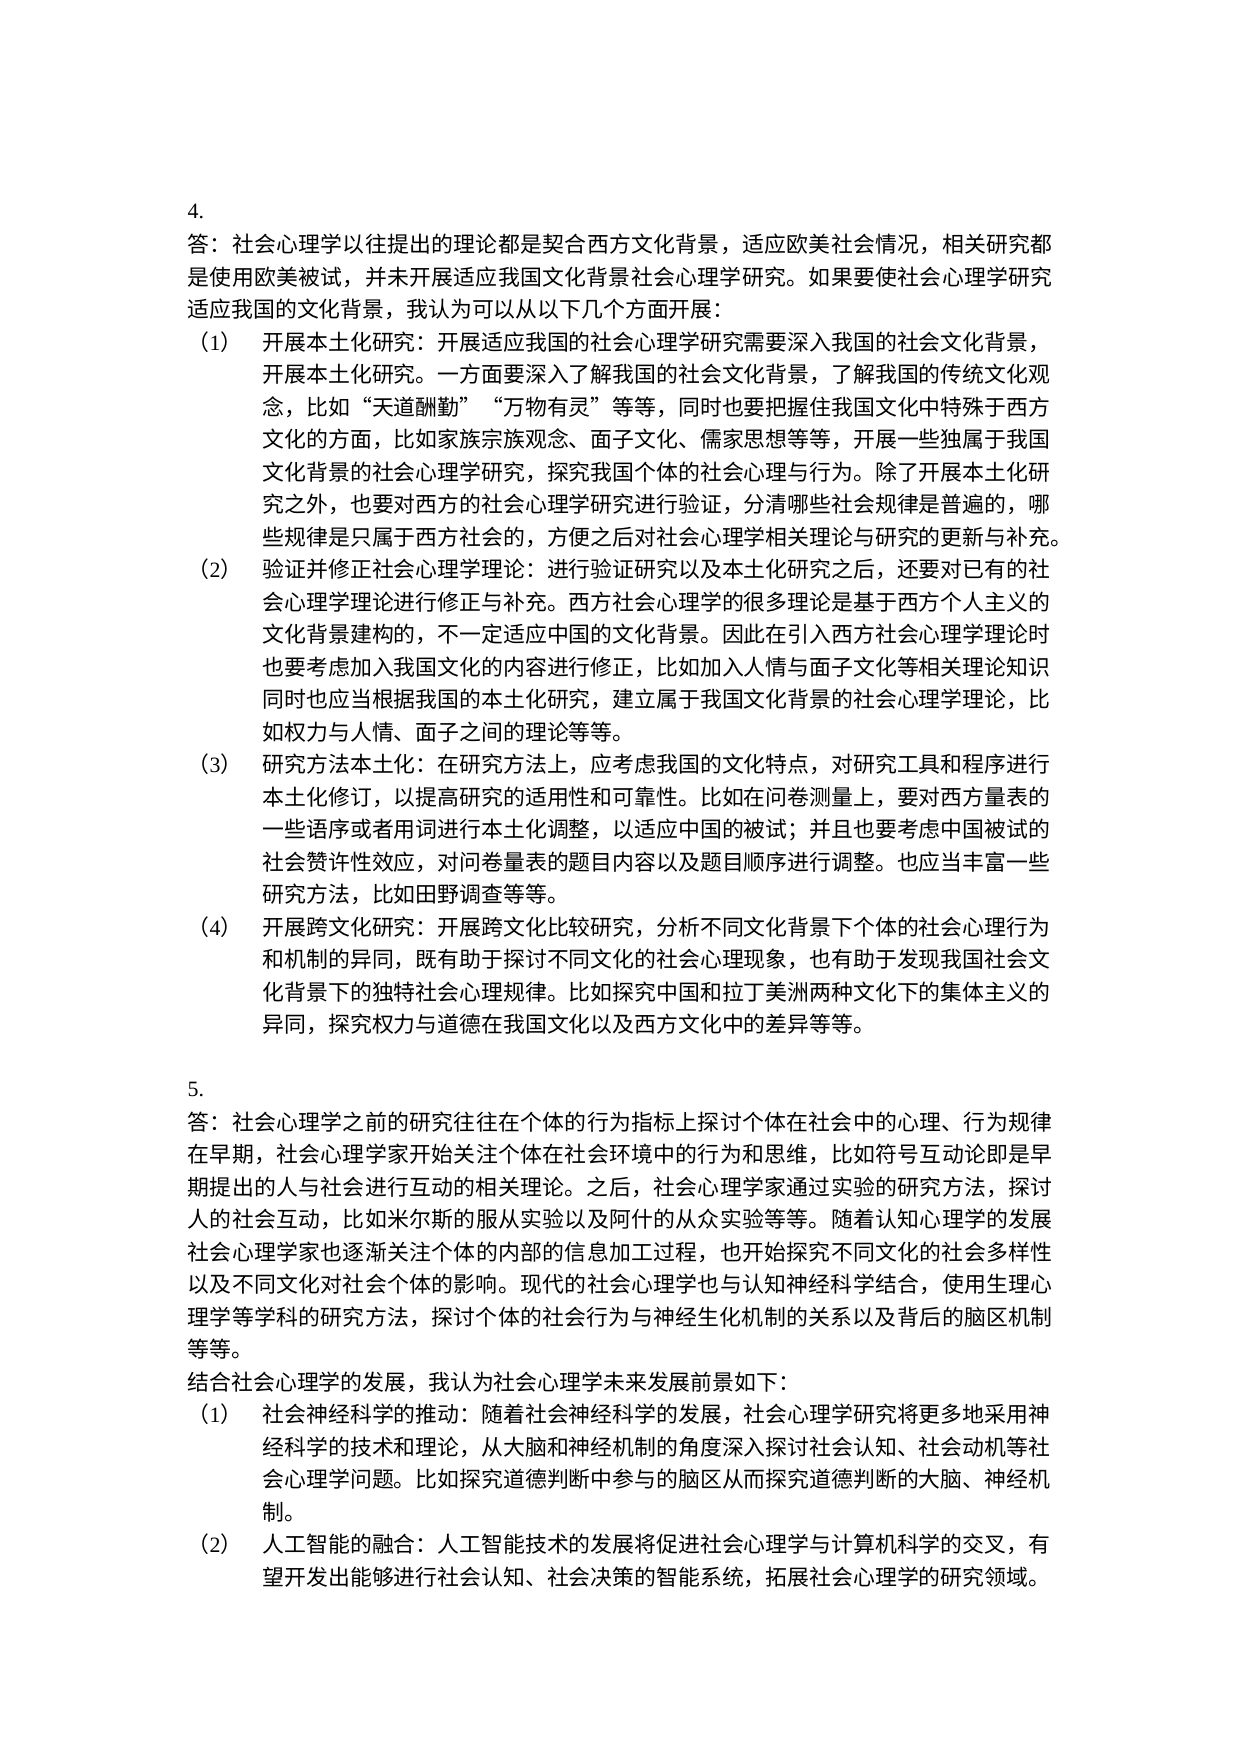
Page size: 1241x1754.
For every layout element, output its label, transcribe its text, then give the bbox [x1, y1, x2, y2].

list 开展本土化研究：开展适应我国的社会心理学研究需要深入我国的社会文化背景，开展本土化研究。一方面要深入了解我国的社会文化背景，了解我国的传统文化观念，比如“天道酬勤”“万物有灵”等等，同时也要把握住我国文化中特殊于西方文化的方面，比如家族宗族观念、面子文化、儒家思想等等，开展一些独属于我国文化背景的社会心理学研究，探究我国个体的社会心理与行为。除了开展本土化研究之外，也要对西方的社会心理学研究进行验证，分清哪些社会规律是普遍的，哪些规律是只属于西方社会的，方便之后对社会心理学相关理论与研究的更新与补充。 [187, 324, 1053, 552]
list 研究方法本土化：在研究方法上，应考虑我国的文化特点，对研究工具和程序进行本土化修订，以提高研究的适用性和可靠性。比如在问卷测量上，要对西方量表的一些语序或者用词进行本土化调整，以适应中国的被试；并且也要考虑中国被试的社会赞许性效应，对问卷量表的题目内容以及题目顺序进行调整。也应当丰富一些研究方法，比如田野调查等等。 [187, 747, 1053, 909]
list 开展跨文化研究：开展跨文化比较研究，分析不同文化背景下个体的社会心理行为和机制的异同，既有助于探讨不同文化的社会心理现象，也有助于发现我国社会文化背景下的独特社会心理规律。比如探究中国和拉丁美洲两种文化下的集体主义的异同，探究权力与道德在我国文化以及西方文化中的差异等等。 [187, 909, 1053, 1039]
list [187, 1527, 1053, 1592]
list 验证并修正社会心理学理论：进行验证研究以及本土化研究之后，还要对已有的社会心理学理论进行修正与补充。西方社会心理学的很多理论是基于西方个人主义的文化背景建构的，不一定适应中国的文化背景。因此在引入西方社会心理学理论时，也要考虑加入我国文化的内容进行修正，比如加入人情与面子文化等相关理论知识。同时也应当根据我国的本土化研究，建立属于我国文化背景的社会心理学理论，比如权力与人情、面子之间的理论等等。 [187, 552, 1053, 747]
text 结合社会心理学的发展，我认为社会心理学未来发展前景如下： [187, 1364, 1053, 1397]
text 5. [187, 1072, 1053, 1104]
text 答：社会心理学以往提出的理论都是契合西方文化背景，适应欧美社会情况，相关研究都是使用欧美被试，并未开展适应我国文化背景社会心理学研究。如果要使社会心理学研究适应我国的文化背景，我认为可以从以下几个方面开展： [187, 227, 1053, 324]
list 社会神经科学的推动：随着社会神经科学的发展，社会心理学研究将更多地采用神经科学的技术和理论，从大脑和神经机制的角度深入探讨社会认知、社会动机等社会心理学问题。比如探究道德判断中参与的脑区从而探究道德判断的大脑、神经机制。 [187, 1397, 1053, 1527]
text 答：社会心理学之前的研究往往在个体的行为指标上探讨个体在社会中的心理、行为规律。在早期，社会心理学家开始关注个体在社会环境中的行为和思维，比如符号互动论即是早期提出的人与社会进行互动的相关理论。之后，社会心理学家通过实验的研究方法，探讨人的社会互动，比如米尔斯的服从实验以及阿什的从众实验等等。随着认知心理学的发展，社会心理学家也逐渐关注个体的内部的信息加工过程，也开始探究不同文化的社会多样性以及不同文化对社会个体的影响。现代的社会心理学也与认知神经科学结合，使用生理心理学等学科的研究方法，探讨个体的社会行为与神经生化机制的关系以及背后的脑区机制等等。 [187, 1104, 1053, 1364]
text 4. [187, 194, 1053, 227]
